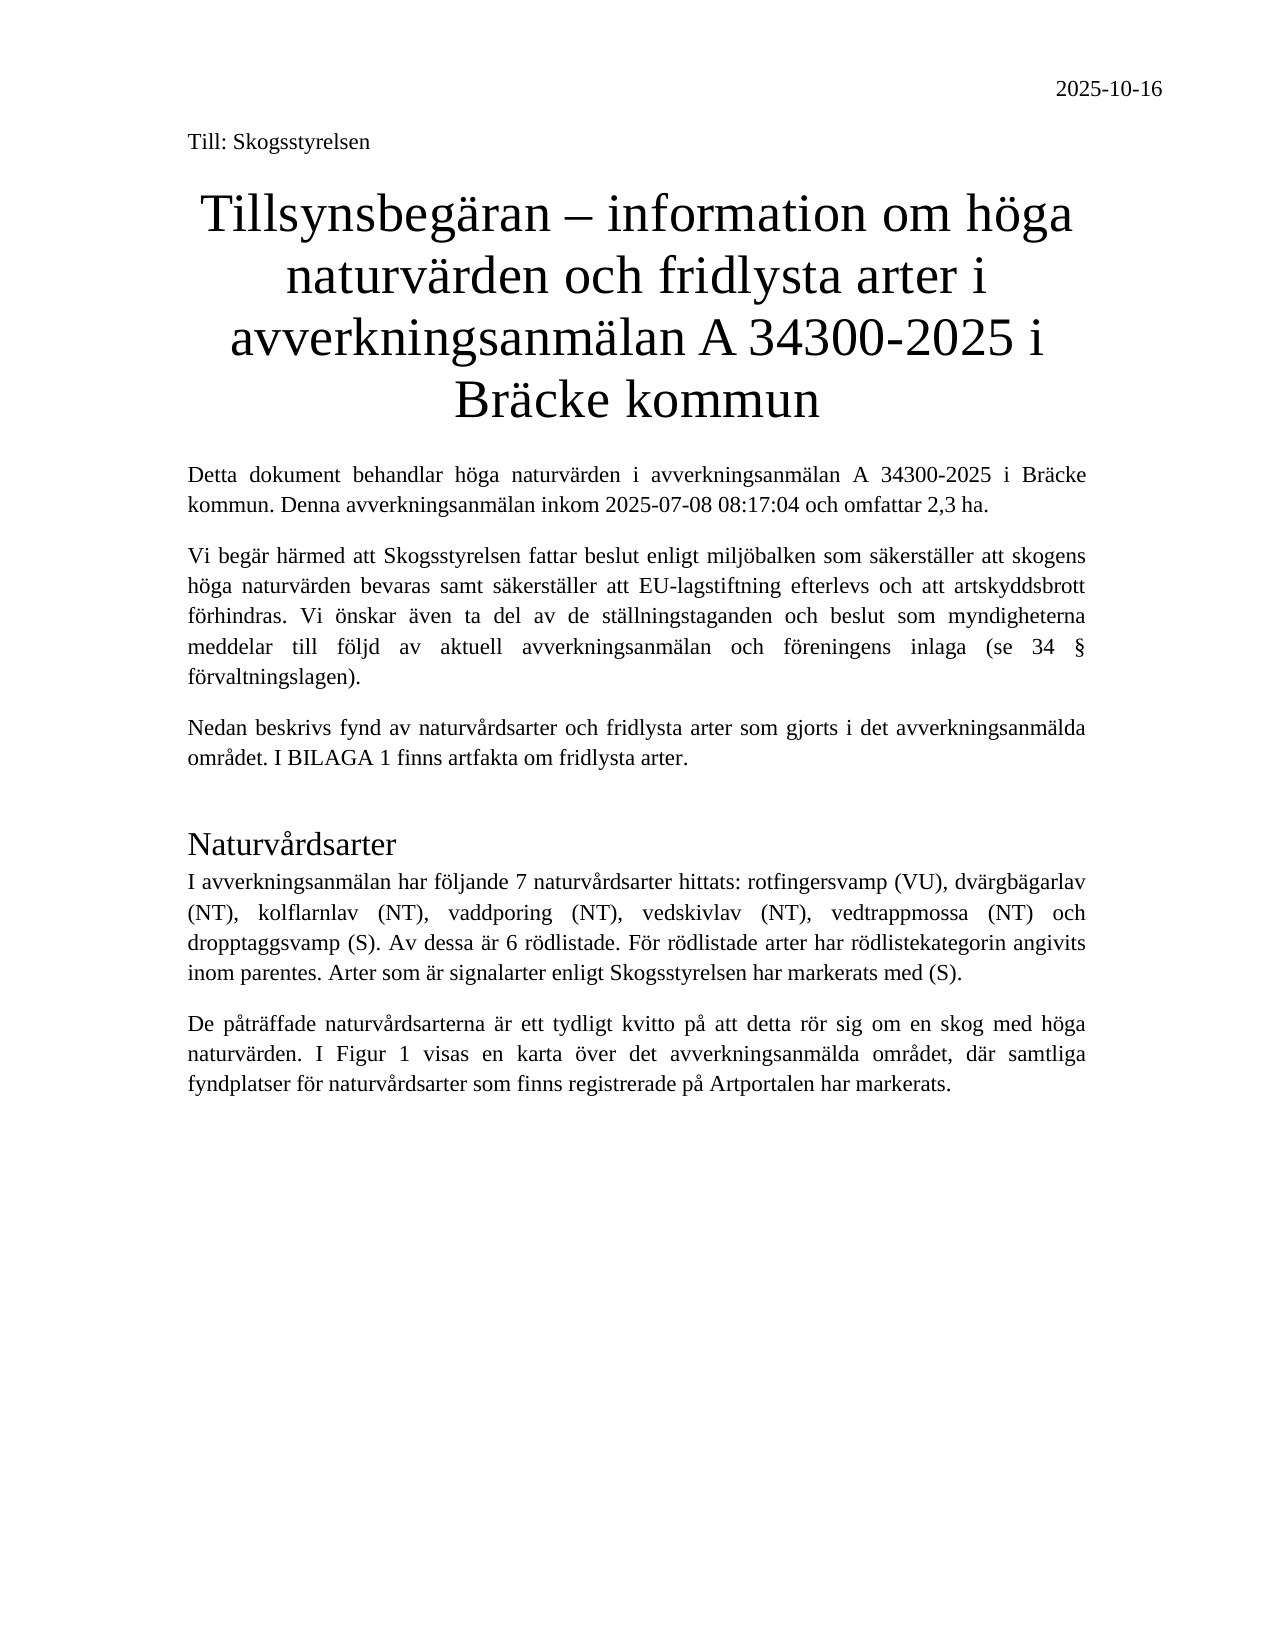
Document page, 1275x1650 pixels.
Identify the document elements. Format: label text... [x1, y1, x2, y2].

subtitle Naturvårdsarter [187, 824, 1087, 863]
text De påträffade naturvårdsarterna är ett tydligt kvitto på att detta rör sig om en skog med höga naturvärden. I Figur 1 visas en karta över det avverkningsanmälda området, där samtliga fyndplatser för naturvårdsarter som finns registrerade på Artportalen har markerats. [187, 1010, 1087, 1097]
text Vi begär härmed att Skogsstyrelsen fattar beslut enligt miljöbalken som säkerställer att skogens höga naturvärden bevaras samt säkerställer att EU-lagstiftning efterlevs och att artskyddsbrott förhindras. Vi önskar även ta del av de ställningstaganden och beslut som myndigheterna meddelar till följd av aktuell avverkningsanmälan och föreningens inlaga (se 34 § förvaltningslagen). [187, 542, 1087, 689]
text Nedan beskrivs fynd av naturvårdsarter och fridlysta arter som gjorts i det avverkningsanmälda området. I BILAGA 1 finns artfakta om fridlysta arter. [187, 714, 1087, 771]
text I avverkningsanmälan har följande 7 naturvårdsarter hittats: rotfingersvamp (VU), dvärgbägarlav (NT), kolflarnlav (NT), vaddporing (NT), vedskivlav (NT), vedtrappmossa (NT) och dropptaggsvamp (S). Av dessa är 6 rödlistade. För rödlistade arter har rödlistekategorin angivits inom parentes. Arter som är signalarter enligt Skogsstyrelsen har markerats med (S). [187, 868, 1087, 985]
title Tillsynsbegäran – information om höga naturvärden och fridlysta arter i avverkningsanmälan A 34300-2025 i Bräcke kommun [187, 180, 1087, 429]
text Detta dokument behandlar höga naturvärden i avverkningsanmälan A 34300-2025 i Bräcke kommun. Denna avverkningsanmälan inkom 2025-07-08 08:17:04 och omfattar 2,3 ha. [187, 461, 1087, 517]
